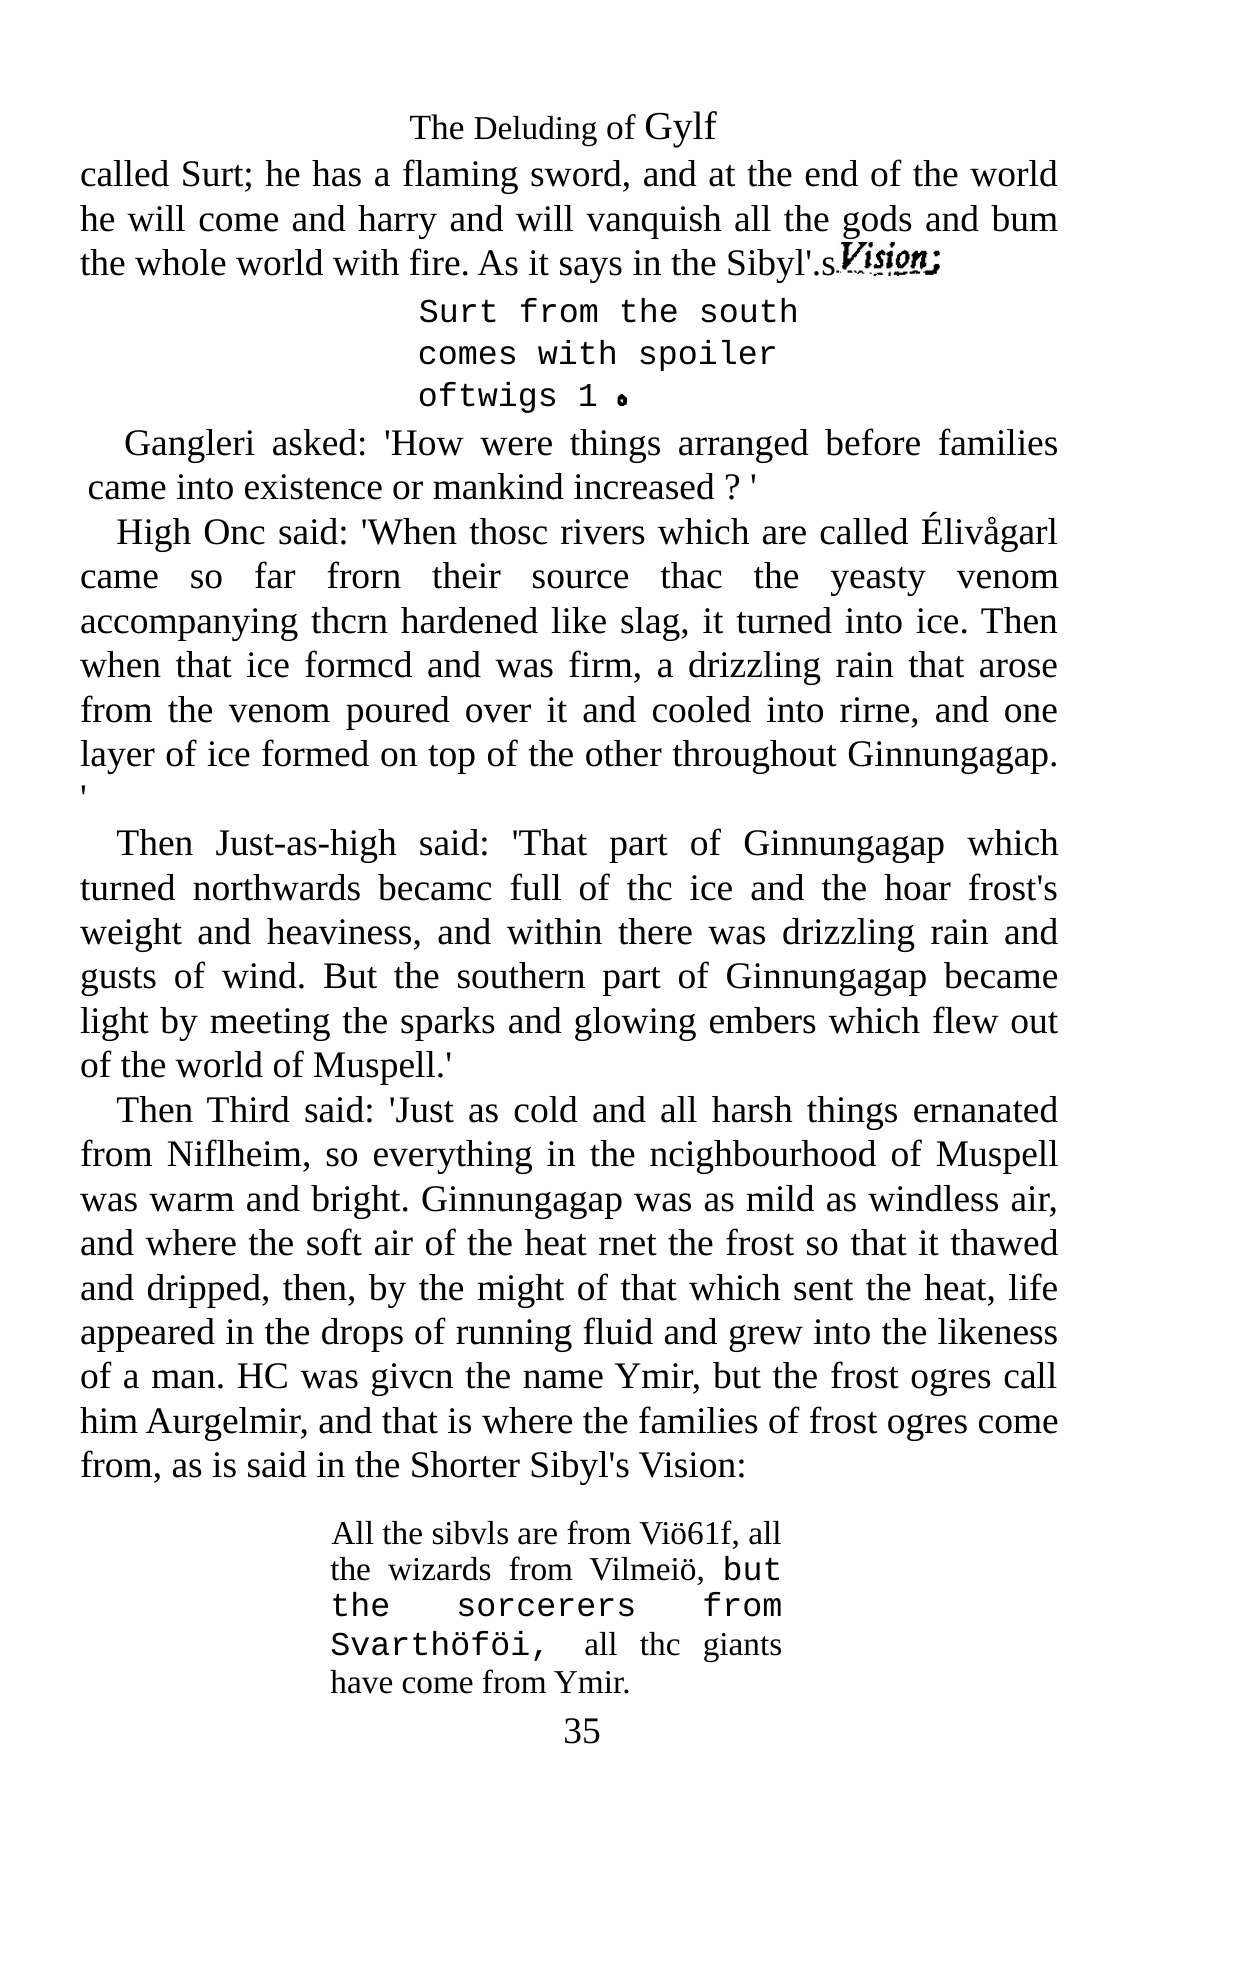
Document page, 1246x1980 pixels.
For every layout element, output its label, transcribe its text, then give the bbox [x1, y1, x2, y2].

picture [617, 394, 628, 406]
text Surt from the south comes with spoiler oftwigs 1 [418, 295, 849, 416]
text All the sibvls are from Viö61f, all the wizards from Vilmeiö, but the sorcerers from Svarthöföi, all thc giants have come from Ymir. [330, 1516, 782, 1701]
text Then Just-as-high said: 'That part of Ginnungagap which turned northwards becamc full of thc ice and the hoar frost's weight and heaviness, and within there was drizzling rain and gusts of wind. But the southern part of Ginnungagap became light by meeting the sparks and glowing embers which flew out of the world of Muspell.' [80, 821, 1060, 1086]
text Gangleri asked: 'How were things arranged before families came into existence or mankind increased ? ' [87, 420, 1060, 508]
picture [836, 242, 940, 276]
text Then Third said: 'Just as cold and all harsh things ernanated from Niflheim, so everything in the ncighbourhood of Muspell was warm and bright. Ginnungagap was as mild as windless air, and where the soft air of the heat rnet the frost so that it thawed and dripped, then, by the might of that which sent the heat, life appeared in the drops of running fluid and grew into the likeness of a man. HC was givcn the name Ymir, but the frost ogres call him Aurgelmir, and that is where the families of frost ogres come from, as is said in the Shorter Sibyl's Vision: [80, 1087, 1060, 1486]
text High Onc said: 'When thosc rivers which are called Élivågarl came so far frorn their source thac the yeasty venom accompanying thcrn hardened like slag, it turned into ice. Then when that ice formcd and was firm, a drizzling rain that arose from the venom poured over it and cooled into rirne, and one layer of ice formed on top of the other throughout Ginnungagap. ' [80, 509, 1060, 819]
